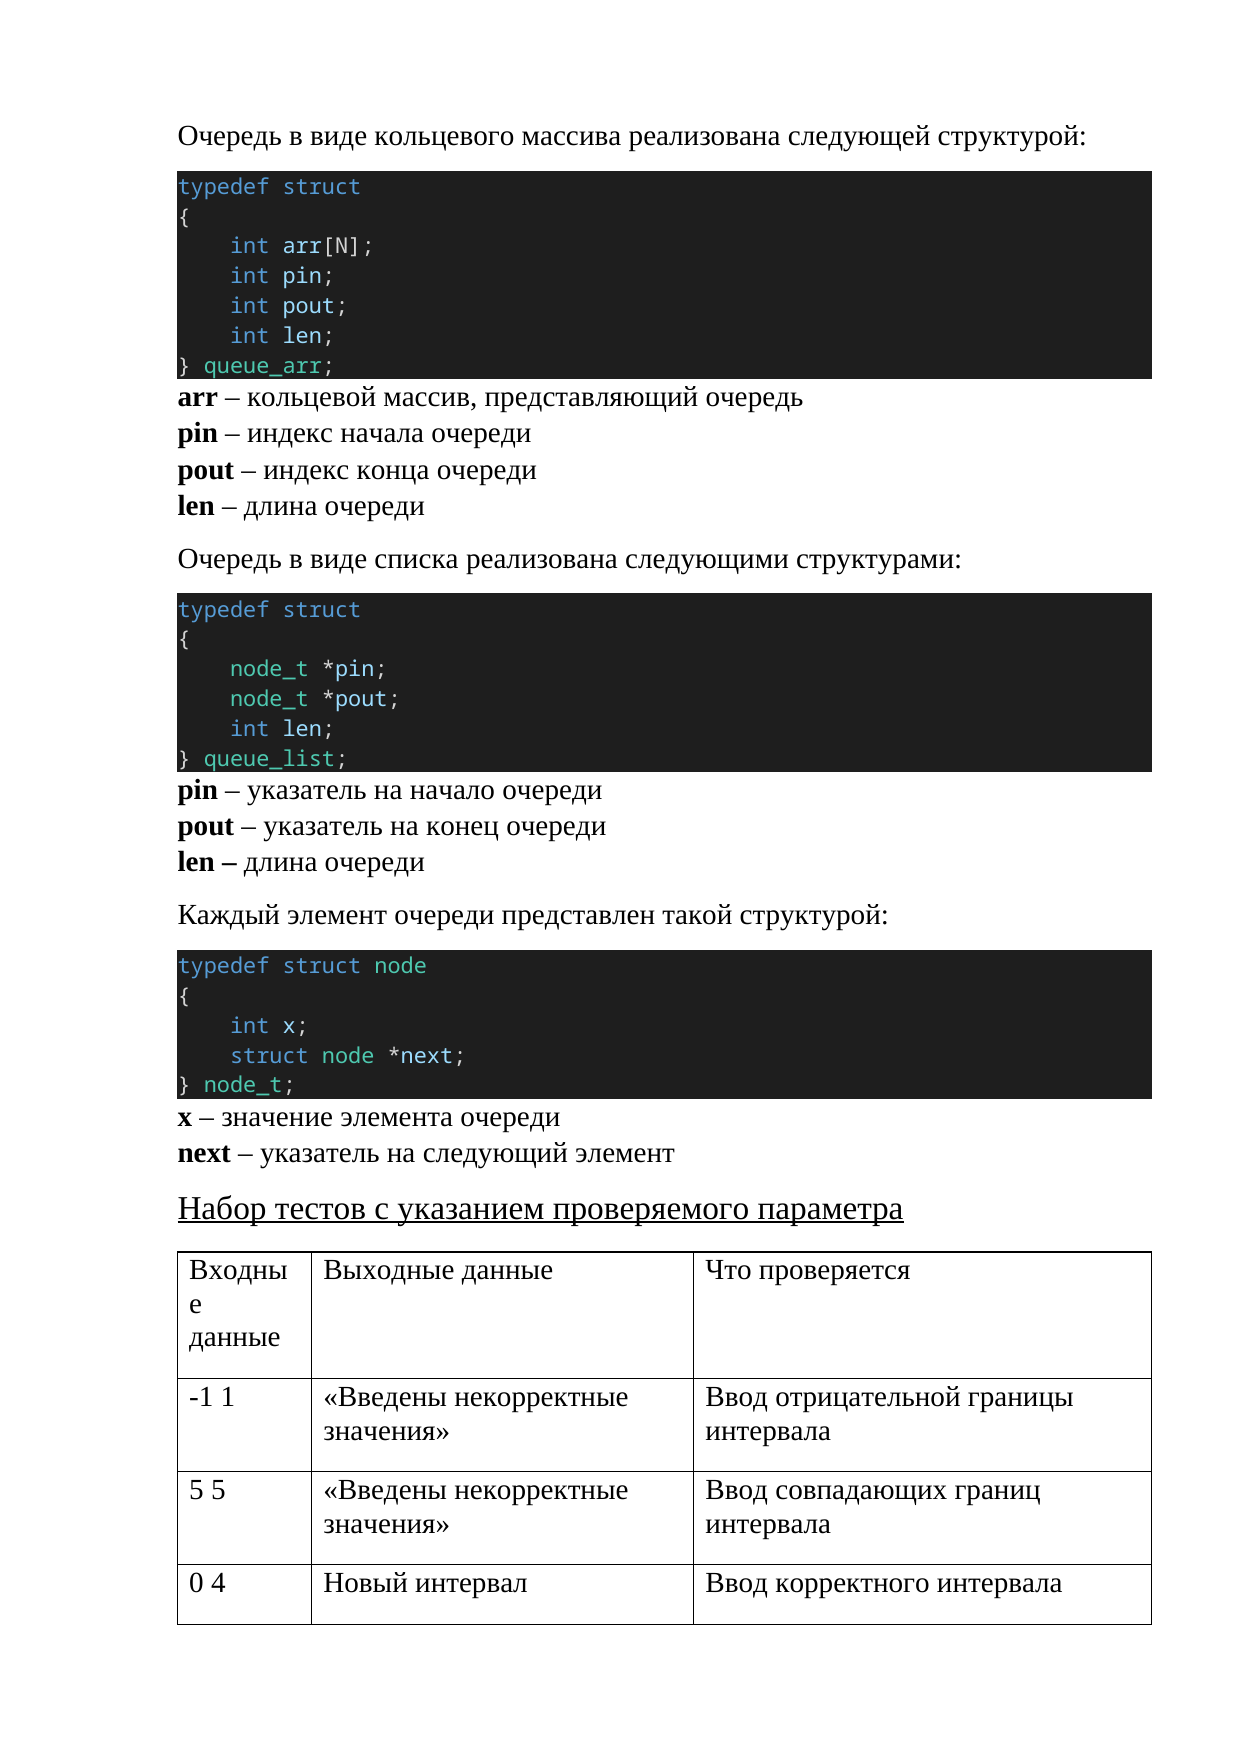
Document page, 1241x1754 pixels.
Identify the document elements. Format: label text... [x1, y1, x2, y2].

text typedef struct node [177, 950, 1152, 980]
text node_t *pin; [177, 653, 1152, 683]
text typedef struct [177, 171, 1152, 201]
text Очередь в виде кольцевого массива реализована следующей структурой: [177, 118, 1152, 152]
text int len; [177, 713, 1152, 742]
text int len; [177, 320, 1152, 350]
table_cell Ввод отрицательной границы интервала [694, 1379, 1151, 1471]
table_cell -1 1 [178, 1379, 311, 1471]
text Каждый элемент очереди представлен такой структурой: [177, 897, 1152, 931]
table_cell «Введены некорректные значения» [312, 1379, 693, 1471]
text Набор тестов с указанием проверяемого параметра [177, 1188, 1152, 1226]
text typedef struct [177, 593, 1152, 623]
text { [177, 201, 1152, 231]
text } queue_list; [177, 742, 1152, 772]
text { [177, 980, 1152, 1010]
text } queue_arr; [177, 350, 1152, 379]
table_cell Ввод совпадающих границ интервала [694, 1472, 1151, 1564]
table_cell 0 4 [178, 1565, 311, 1624]
text struct node *next; [177, 1039, 1152, 1069]
table_cell 5 5 [178, 1472, 311, 1564]
table_cell «Введены некорректные значения» [312, 1472, 693, 1564]
text int pout; [177, 290, 1152, 320]
table_cell Новый интервал [312, 1565, 693, 1624]
text } node_t; [177, 1069, 1152, 1099]
text pin – указатель на начало очереди pout – указатель на конец очереди len – длина очереди [177, 772, 1152, 878]
text int arr[N]; [177, 231, 1152, 260]
text Очередь в виде списка реализована следующими структурами: [177, 541, 1152, 574]
text int x; [177, 1010, 1152, 1039]
text int pin; [177, 260, 1152, 290]
text x – значение элемента очереди next – указатель на следующий элемент [177, 1099, 1152, 1169]
text arr – кольцевой массив, представляющий очередь pin – индекс начала очереди pout – индекс конца очереди len – длина очереди [177, 379, 1152, 521]
table_cell Ввод корректного интервала [694, 1565, 1151, 1624]
text { [177, 623, 1152, 653]
text node_t *pout; [177, 683, 1152, 713]
table_header Что проверяется [694, 1253, 1151, 1378]
table_header Входные данные [178, 1253, 311, 1378]
table_header Выходные данные [312, 1253, 693, 1378]
